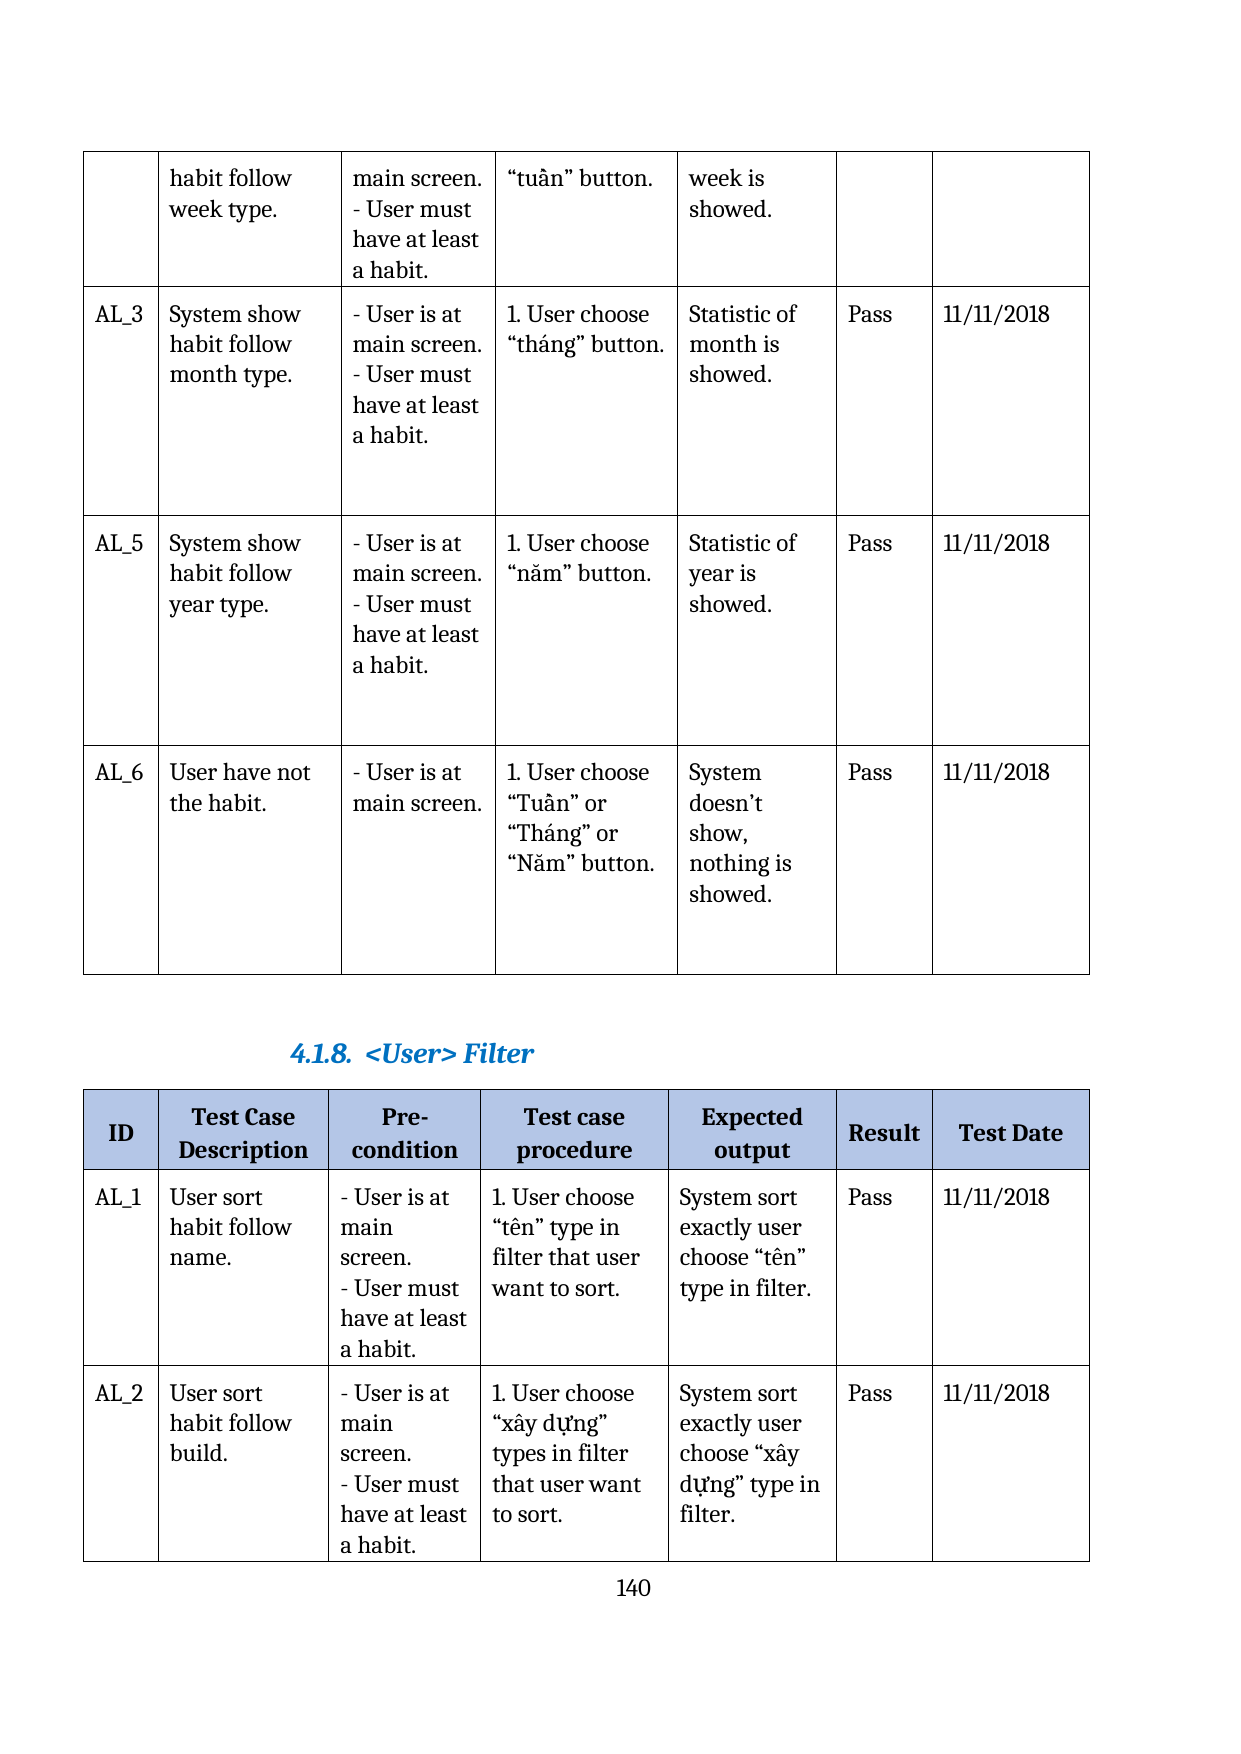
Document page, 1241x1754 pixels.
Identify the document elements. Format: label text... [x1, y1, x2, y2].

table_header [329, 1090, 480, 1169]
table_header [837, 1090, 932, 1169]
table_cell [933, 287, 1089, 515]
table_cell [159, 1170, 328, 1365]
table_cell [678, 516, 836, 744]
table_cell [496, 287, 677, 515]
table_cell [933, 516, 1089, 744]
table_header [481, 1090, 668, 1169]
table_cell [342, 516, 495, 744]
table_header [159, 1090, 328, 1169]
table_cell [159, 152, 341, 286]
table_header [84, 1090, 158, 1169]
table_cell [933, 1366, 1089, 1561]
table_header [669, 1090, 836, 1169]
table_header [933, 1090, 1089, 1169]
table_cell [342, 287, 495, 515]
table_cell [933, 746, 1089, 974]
list <User> Filter [290, 1037, 1090, 1071]
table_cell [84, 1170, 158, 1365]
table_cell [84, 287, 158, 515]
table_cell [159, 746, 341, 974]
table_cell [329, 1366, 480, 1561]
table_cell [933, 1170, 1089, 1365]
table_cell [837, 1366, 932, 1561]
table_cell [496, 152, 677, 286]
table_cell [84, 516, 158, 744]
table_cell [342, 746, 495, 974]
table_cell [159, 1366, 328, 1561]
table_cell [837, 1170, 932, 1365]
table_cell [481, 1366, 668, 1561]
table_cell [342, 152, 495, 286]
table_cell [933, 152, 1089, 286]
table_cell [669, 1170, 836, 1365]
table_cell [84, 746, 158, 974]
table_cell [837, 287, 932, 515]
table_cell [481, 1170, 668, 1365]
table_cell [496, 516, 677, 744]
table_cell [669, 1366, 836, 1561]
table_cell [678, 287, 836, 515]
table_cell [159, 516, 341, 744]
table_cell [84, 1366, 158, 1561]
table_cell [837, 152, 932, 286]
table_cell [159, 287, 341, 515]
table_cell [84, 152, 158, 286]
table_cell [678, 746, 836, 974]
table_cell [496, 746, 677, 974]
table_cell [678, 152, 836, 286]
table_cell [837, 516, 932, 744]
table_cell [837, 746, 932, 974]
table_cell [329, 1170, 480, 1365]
